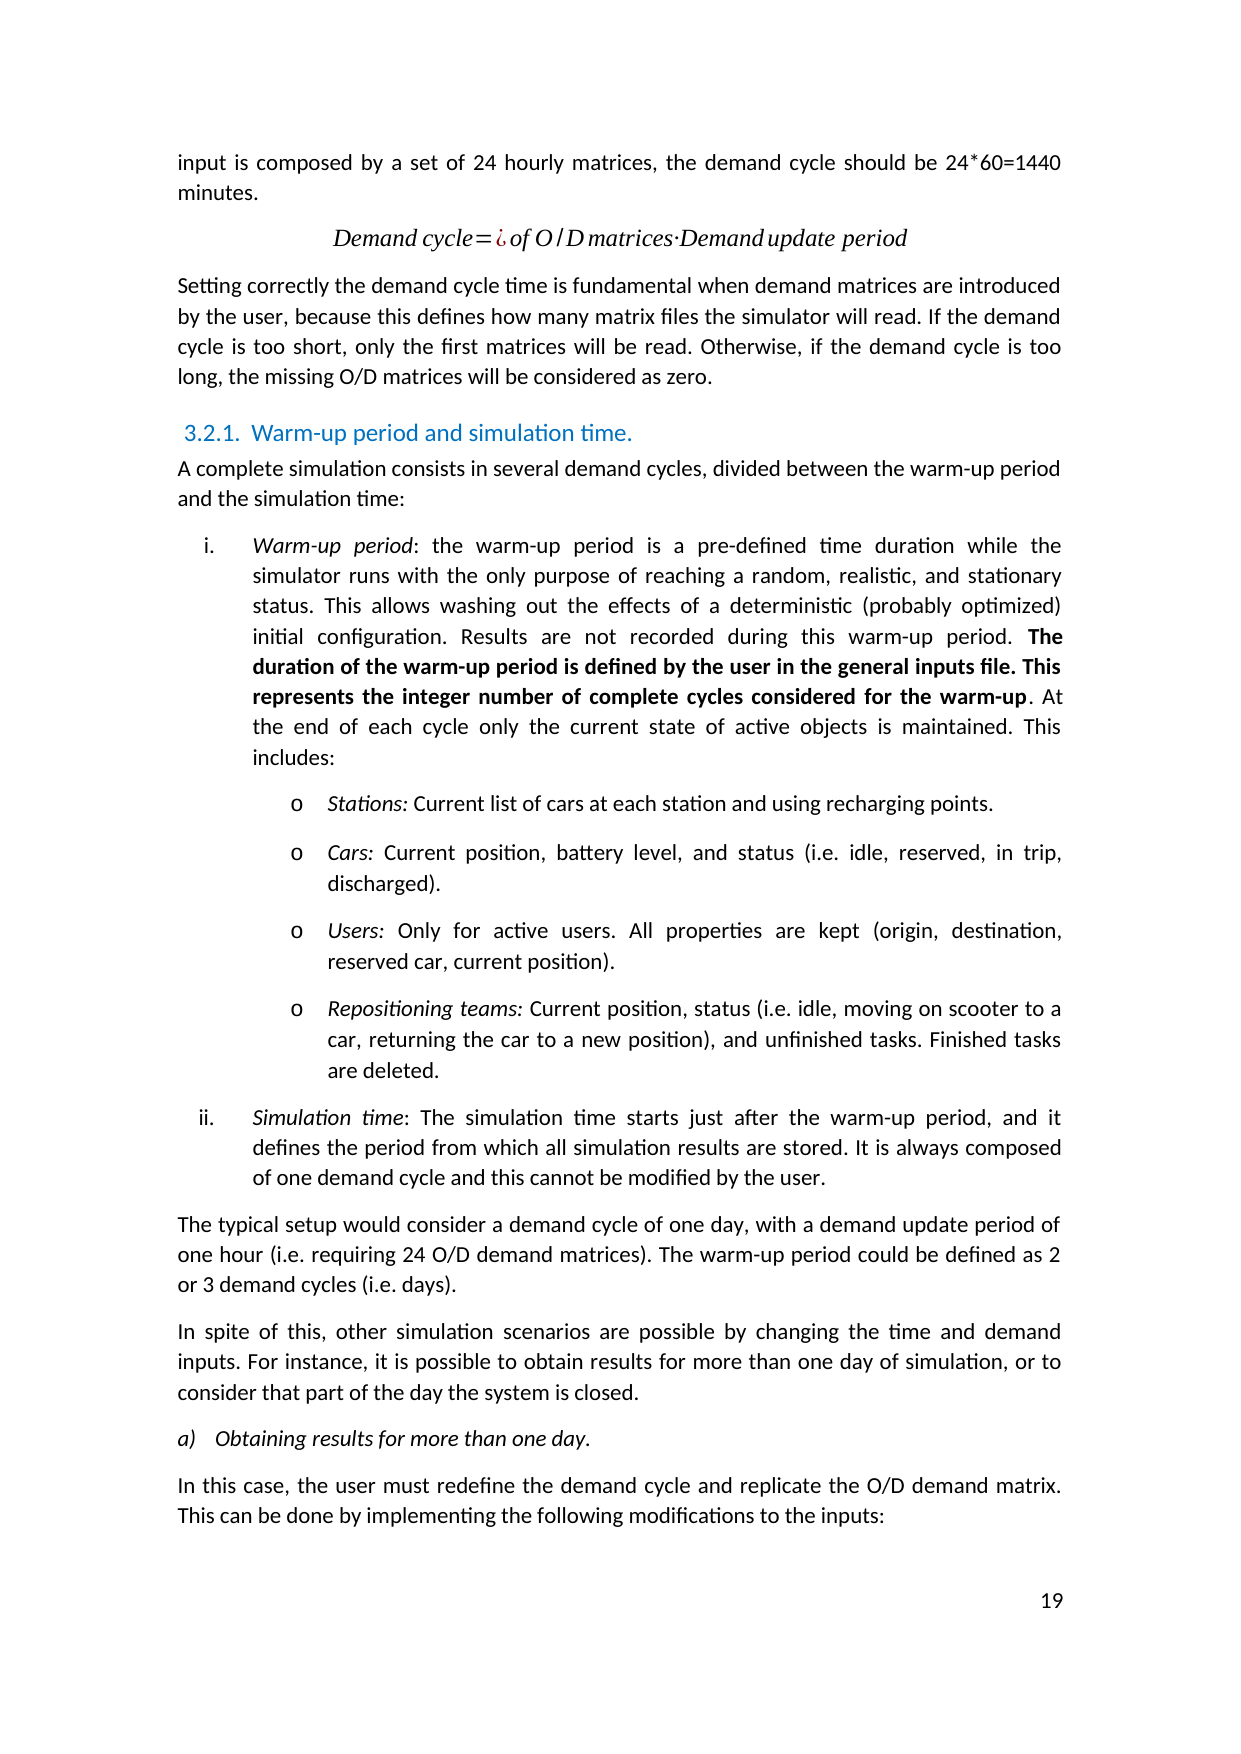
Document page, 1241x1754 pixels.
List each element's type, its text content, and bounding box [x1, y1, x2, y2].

text The typical setup would consider a demand cycle of one day, with a demand update period of one hour (i.e. requiring 24 O/D demand matrices). The warm-up period could be defined as 2 or 3 demand cycles (i.e. days). [177, 1210, 1063, 1298]
subtitle Warm-up period and simulation time. [184, 417, 1063, 448]
text In spite of this, other simulation scenarios are possible by changing the time and demand inputs. For instance, it is possible to obtain results for more than one day of simulation, or to consider that part of the day the system is closed. [177, 1317, 1063, 1406]
list Warm-up period: the warm-up period is a pre-defined time duration while the simulator runs with the only purpose of reaching a random, realistic, and stationary status. This allows washing out the effects of a deterministic (probably optimized) initial configuration. Results are not recorded during this warm-up period. The duration of the warm-up period is defined by the user in the general inputs file. This represents the integer number of complete cycles considered for the warm-up. At the end of each cycle only the current state of active objects is maintained. This includes: [215, 531, 1063, 771]
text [177, 148, 1063, 206]
list Obtaining results for more than one day. [177, 1424, 1063, 1452]
list Users: Only for active users. All properties are kept (origin, destination, reserved car, current position). [290, 916, 1063, 975]
list Stations: Current list of cars at each station and using recharging points. [290, 789, 1063, 819]
text Setting correctly the demand cycle time is fundamental when demand matrices are introduced by the user, because this defines how many matrix files the simulator will read. If the demand cycle is too short, only the first matrices will be read. Otherwise, if the demand cycle is too long, the missing O/D matrices will be considered as zero. [177, 272, 1063, 390]
list Cars: Current position, battery level, and status (i.e. idle, reserved, in trip, discharged). [290, 838, 1063, 897]
list Repositioning teams: Current position, status (i.e. idle, moving on scooter to a car, returning the car to a new position), and unfinished tasks. Finished tasks are deleted. [290, 994, 1063, 1084]
text A complete simulation consists in several demand cycles, divided between the warm-up period and the simulation time: [177, 454, 1063, 512]
text In this case, the user must redefine the demand cycle and replicate the O/D demand matrix. This can be done by implementing the following modifications to the inputs: [177, 1471, 1063, 1529]
list Simulation time: The simulation time starts just after the warm-up period, and it defines the period from which all simulation results are stored. It is always composed of one demand cycle and this cannot be modified by the user. [215, 1103, 1063, 1191]
